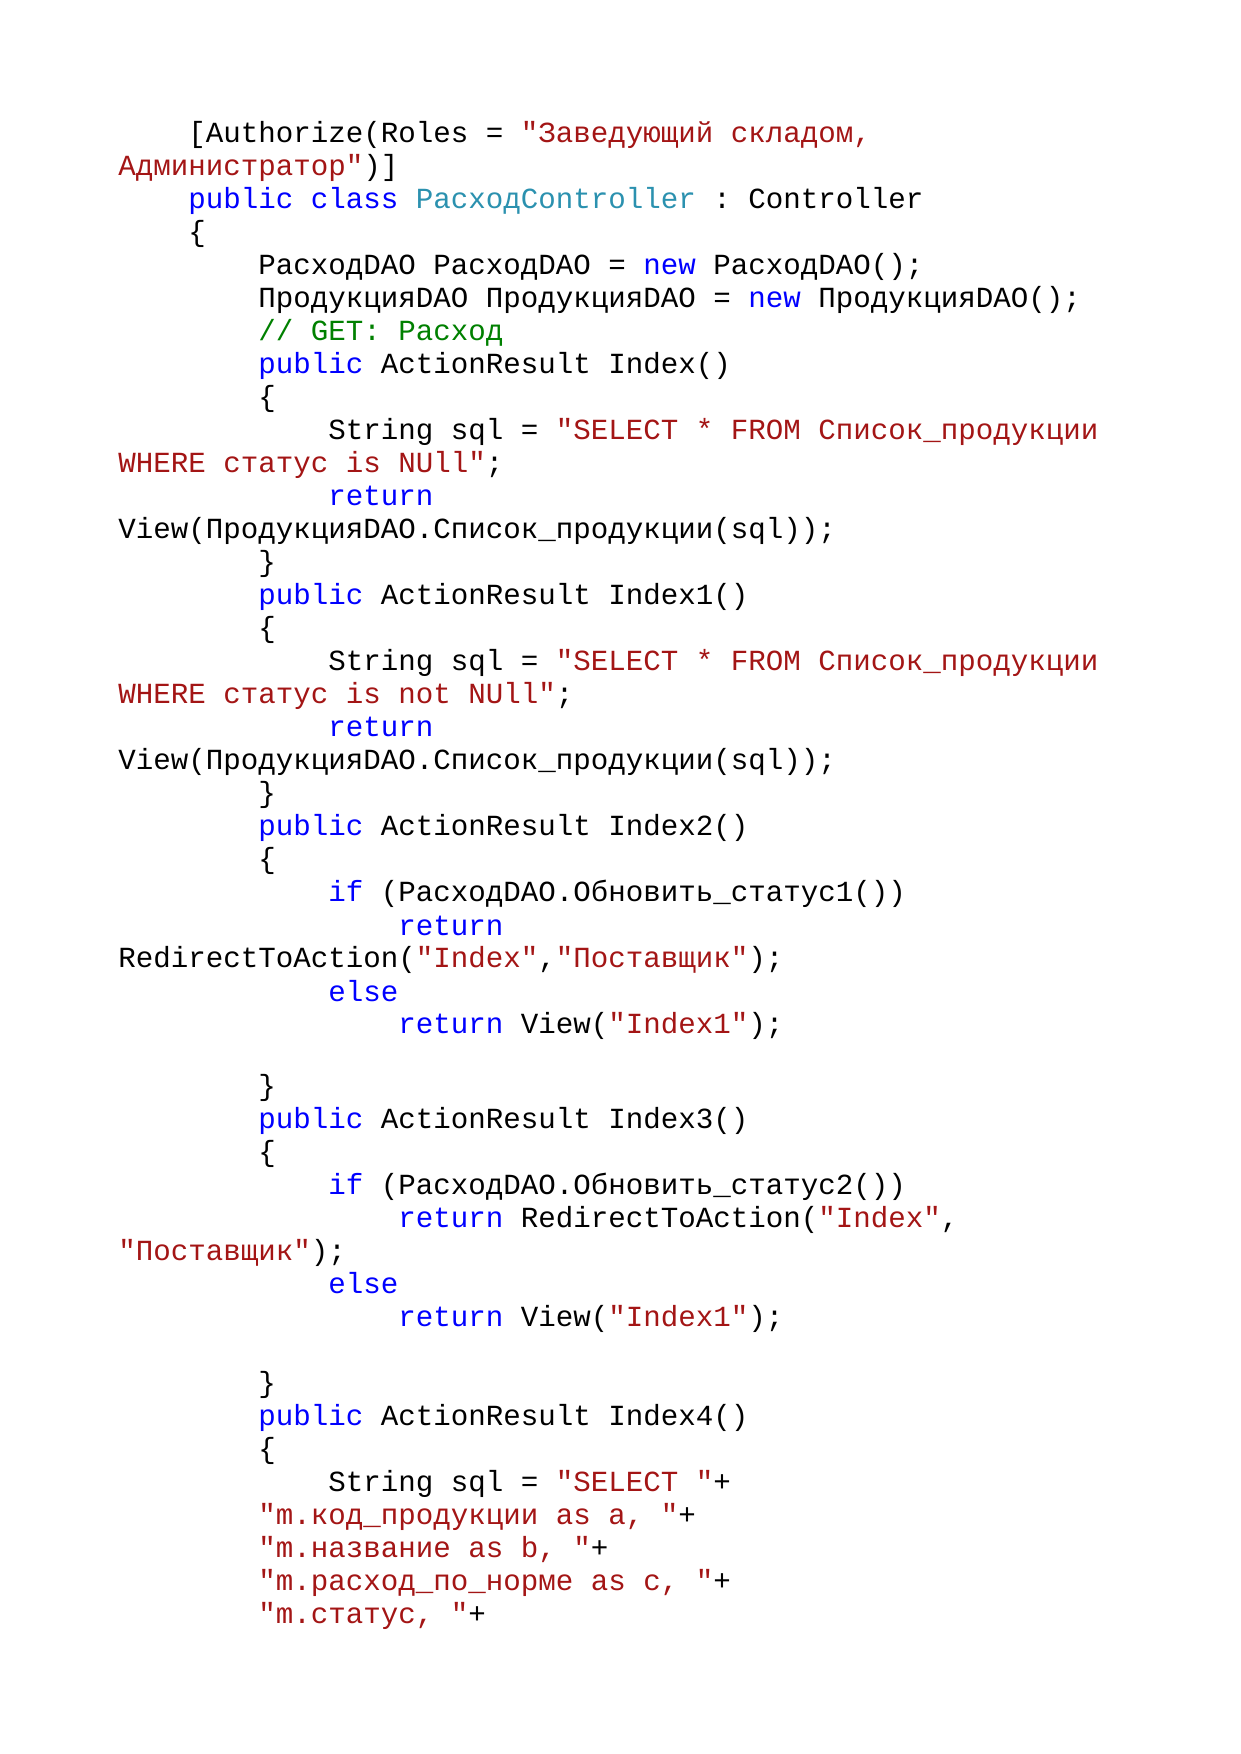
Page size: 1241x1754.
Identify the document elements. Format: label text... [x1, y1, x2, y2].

text РасходDAO РасходDAO = new РасходDAO(); [118, 250, 1122, 283]
text } [118, 778, 1122, 812]
text String sql = "SELECT "+ [118, 1467, 1122, 1500]
text [Authorize(Roles = "Заведующий складом, Администратор")] [118, 118, 1122, 184]
text public ActionResult Index3() [118, 1104, 1122, 1137]
text return View(ПродукцияDAO.Список_продукции(sql)); [118, 481, 1122, 547]
text // GET: Расход [118, 316, 1122, 349]
text "m.название as b, "+ [118, 1533, 1122, 1566]
text } [118, 1071, 1122, 1104]
text return View("Index1"); [118, 1010, 1122, 1043]
text else [118, 977, 1122, 1010]
text String sql = "SELECT * FROM Список_продукции WHERE статус is NUll"; [118, 415, 1122, 481]
text if (РасходDAO.Обновить_статус1()) [118, 878, 1122, 911]
text String sql = "SELECT * FROM Список_продукции WHERE статус is not NUll"; [118, 646, 1122, 712]
text } [118, 547, 1122, 580]
text public ActionResult Index() [118, 349, 1122, 382]
text { [118, 1434, 1122, 1467]
text { [118, 1137, 1122, 1170]
text "m.статус, "+ [118, 1599, 1122, 1632]
text } [118, 1368, 1122, 1401]
text else [118, 1269, 1122, 1302]
text "m.код_продукции as a, "+ [118, 1500, 1122, 1533]
text { [118, 217, 1122, 250]
text { [118, 844, 1122, 878]
text ПродукцияDAO ПродукцияDAO = new ПродукцияDAO(); [118, 283, 1122, 316]
text return RedirectToAction("Index", "Поставщик"); [118, 1203, 1122, 1269]
text return View(ПродукцияDAO.Список_продукции(sql)); [118, 712, 1122, 778]
text if (РасходDAO.Обновить_статус2()) [118, 1170, 1122, 1203]
text "m.расход_по_норме as c, "+ [118, 1566, 1122, 1599]
text public ActionResult Index2() [118, 812, 1122, 844]
text public ActionResult Index1() [118, 580, 1122, 613]
text return View("Index1"); [118, 1302, 1122, 1335]
text { [118, 382, 1122, 415]
text return RedirectToAction("Index","Поставщик"); [118, 911, 1122, 977]
text { [118, 613, 1122, 646]
text public ActionResult Index4() [118, 1401, 1122, 1434]
text public class РасходController : Controller [118, 184, 1122, 217]
